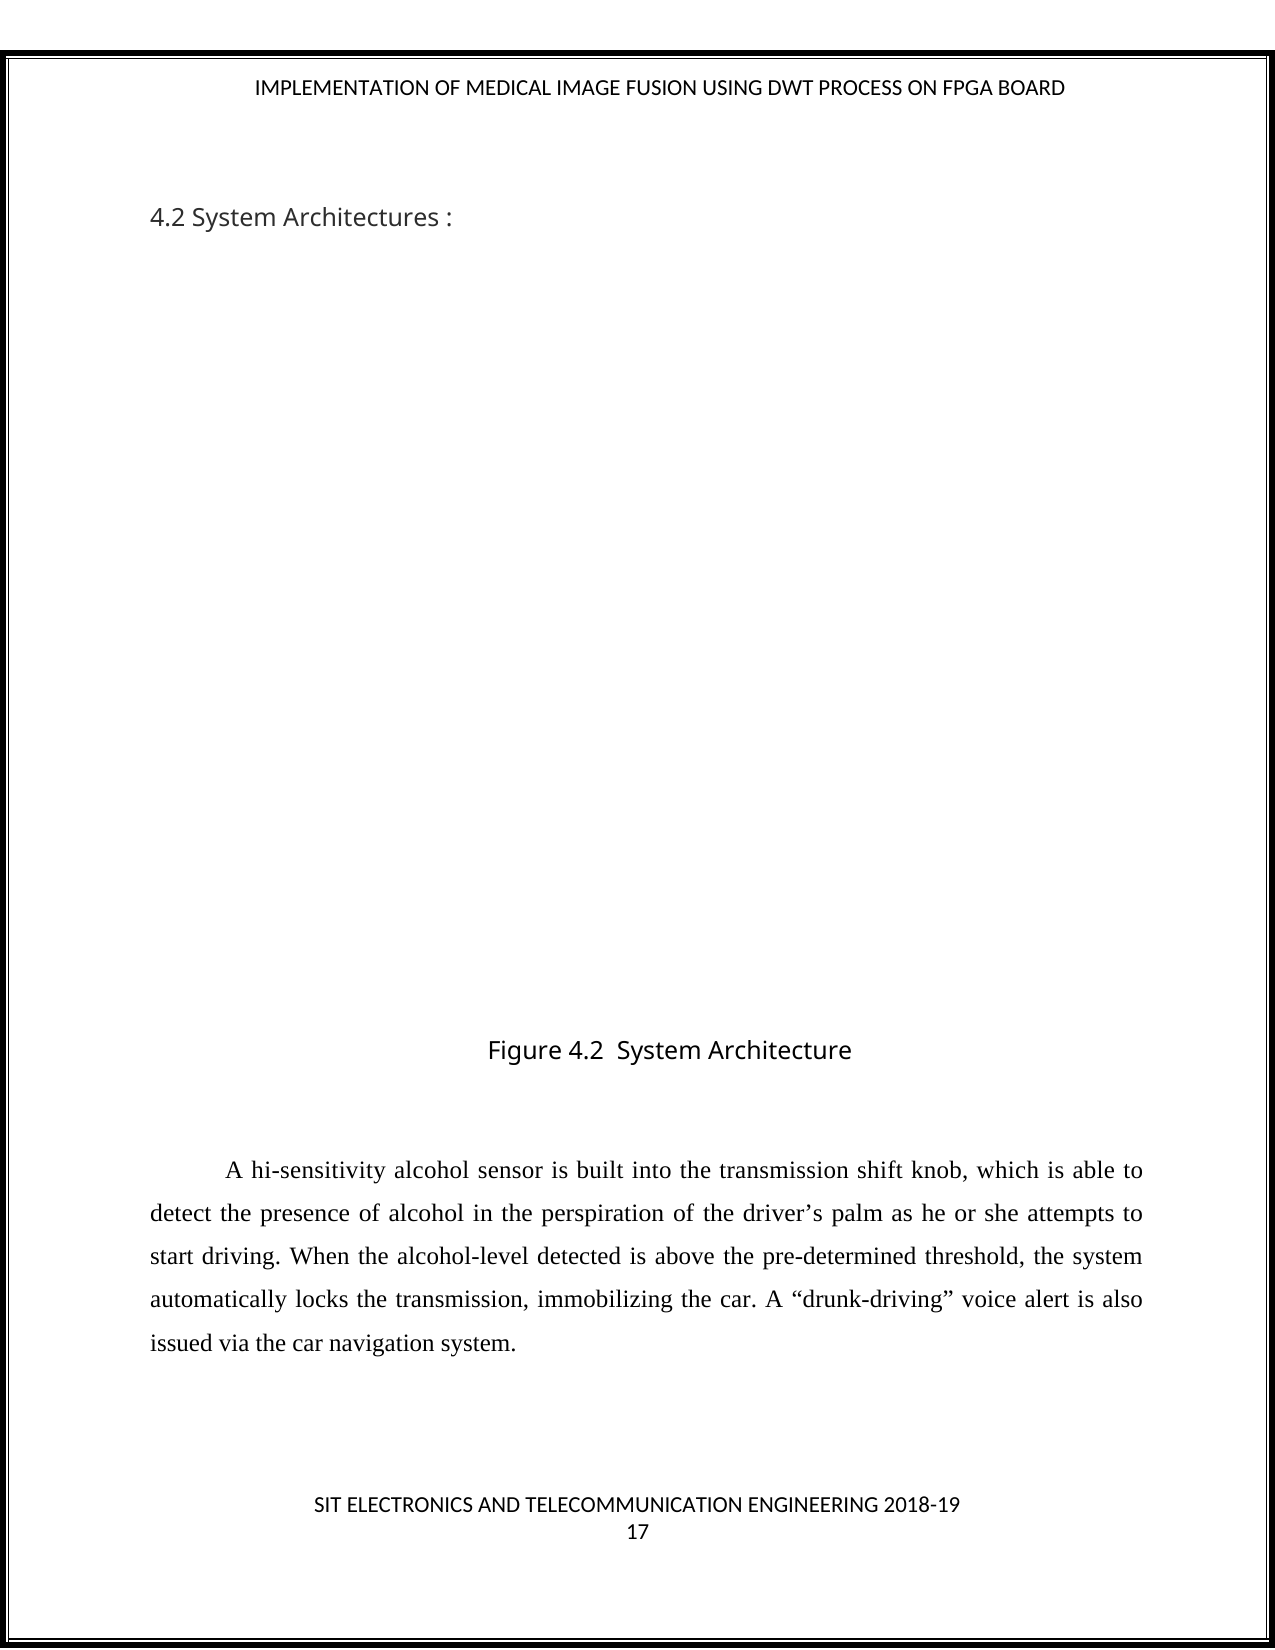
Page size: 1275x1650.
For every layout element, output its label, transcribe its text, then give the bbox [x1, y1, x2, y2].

text 4.2 System Architectures : [150, 203, 1266, 232]
text SIT ELECTRONICS AND TELECOMMUNICATION ENGINEERING 2018-19 17 [314, 1490, 979, 1544]
text A hi-sensitivity alcohol sensor is built into the transmission shift knob, which is able to detect the presence of alcohol in the perspiration of the driver’s palm as he or she attempts to start driving. When the alcohol-level detected is above the pre-determined threshold, the system automatically locks the transmission, immobilizing the car. A “drunk-driving” voice alert is also issued via the car navigation system. [150, 1143, 1145, 1360]
text IMPLEMENTATION OF MEDICAL IMAGE FUSION USING DWT PROCESS ON FPGA BOARD [254, 74, 1266, 100]
text Figure 4.2 System Architecture [487, 1037, 1266, 1065]
